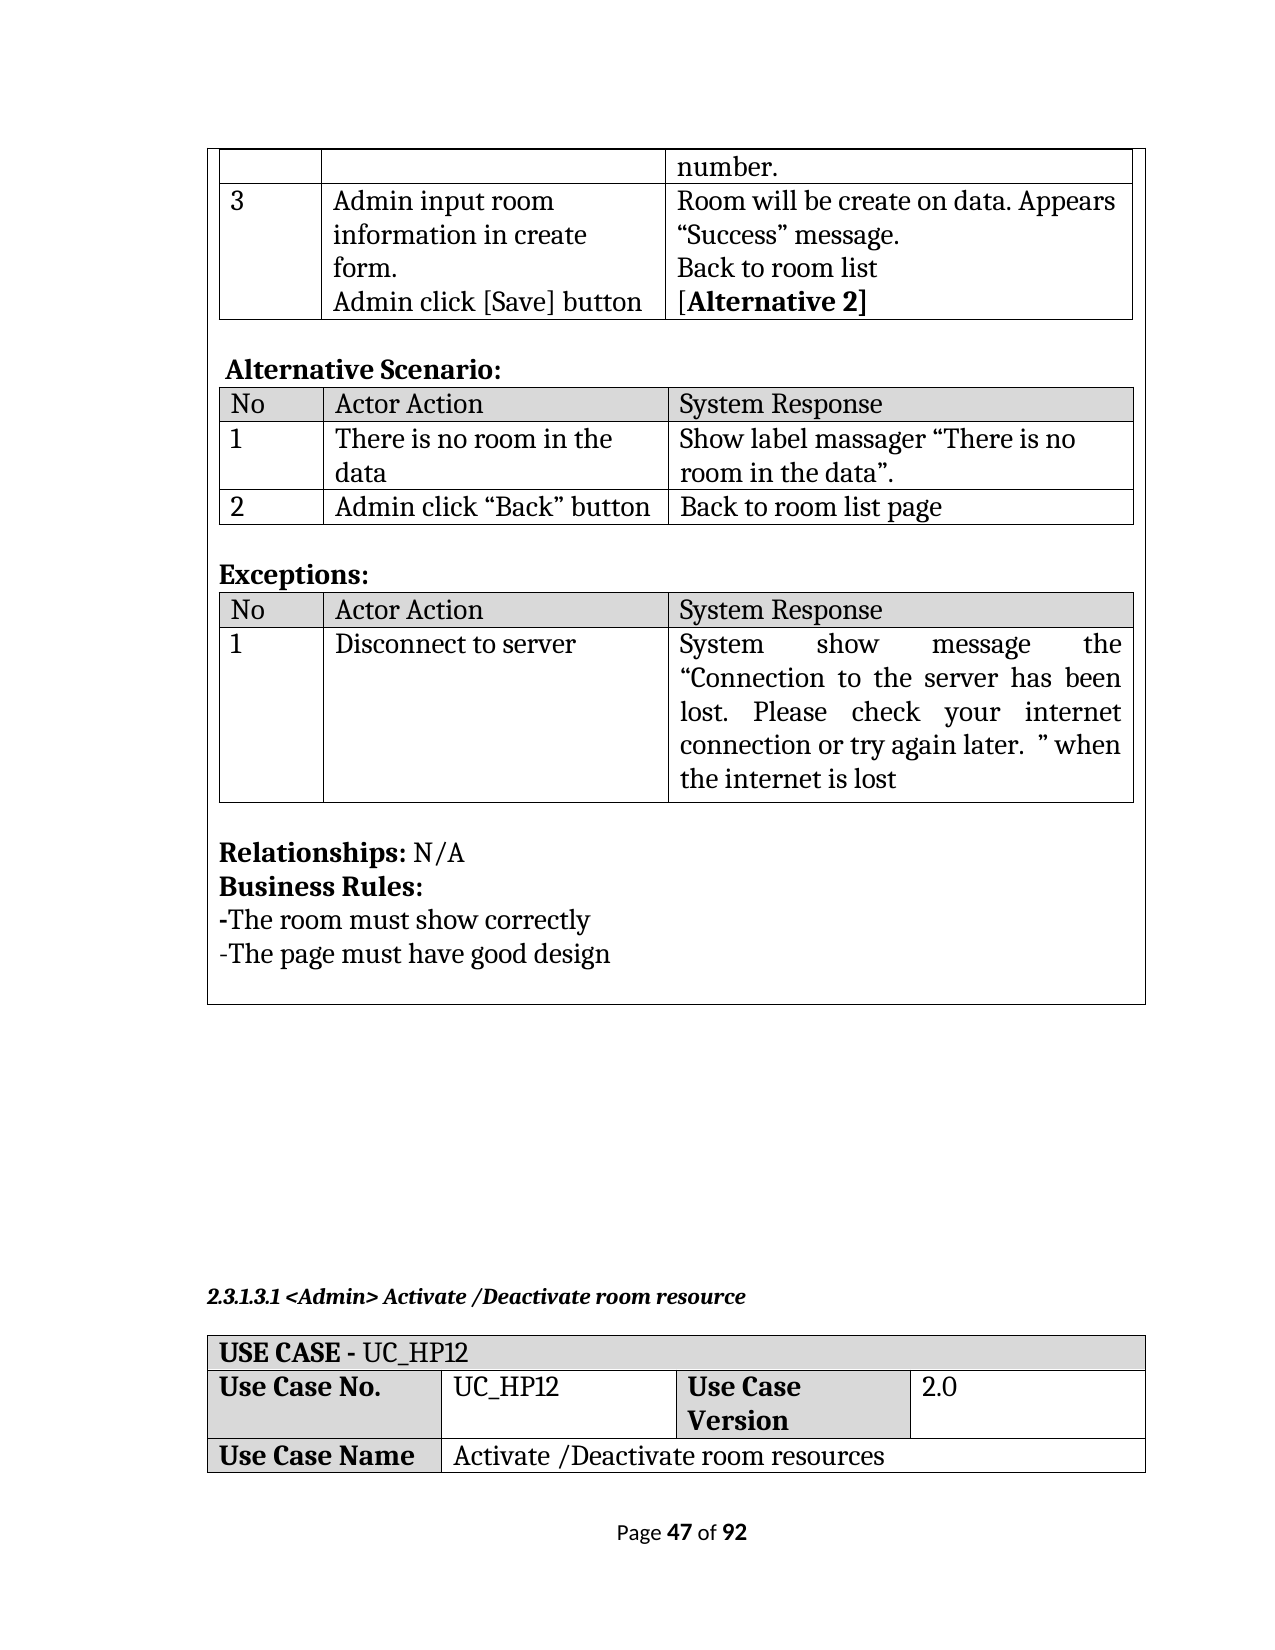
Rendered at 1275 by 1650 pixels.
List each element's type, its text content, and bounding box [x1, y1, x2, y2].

table_cell Activate /Deactivate room resources [442, 1439, 1145, 1472]
table_cell Use Case No. [208, 1371, 441, 1438]
table_cell UC_HP12 [442, 1371, 676, 1438]
table_cell Use Case Name [208, 1439, 441, 1472]
table_cell Use Case Version [677, 1371, 910, 1438]
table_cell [208, 149, 1145, 1004]
table_header USE CASE - UC_HP12 [208, 1336, 1145, 1369]
text 2.3.1.3.1 <Admin> Activate /Deactivate room resource [207, 1284, 1157, 1310]
table_cell 2.0 [911, 1371, 1145, 1438]
